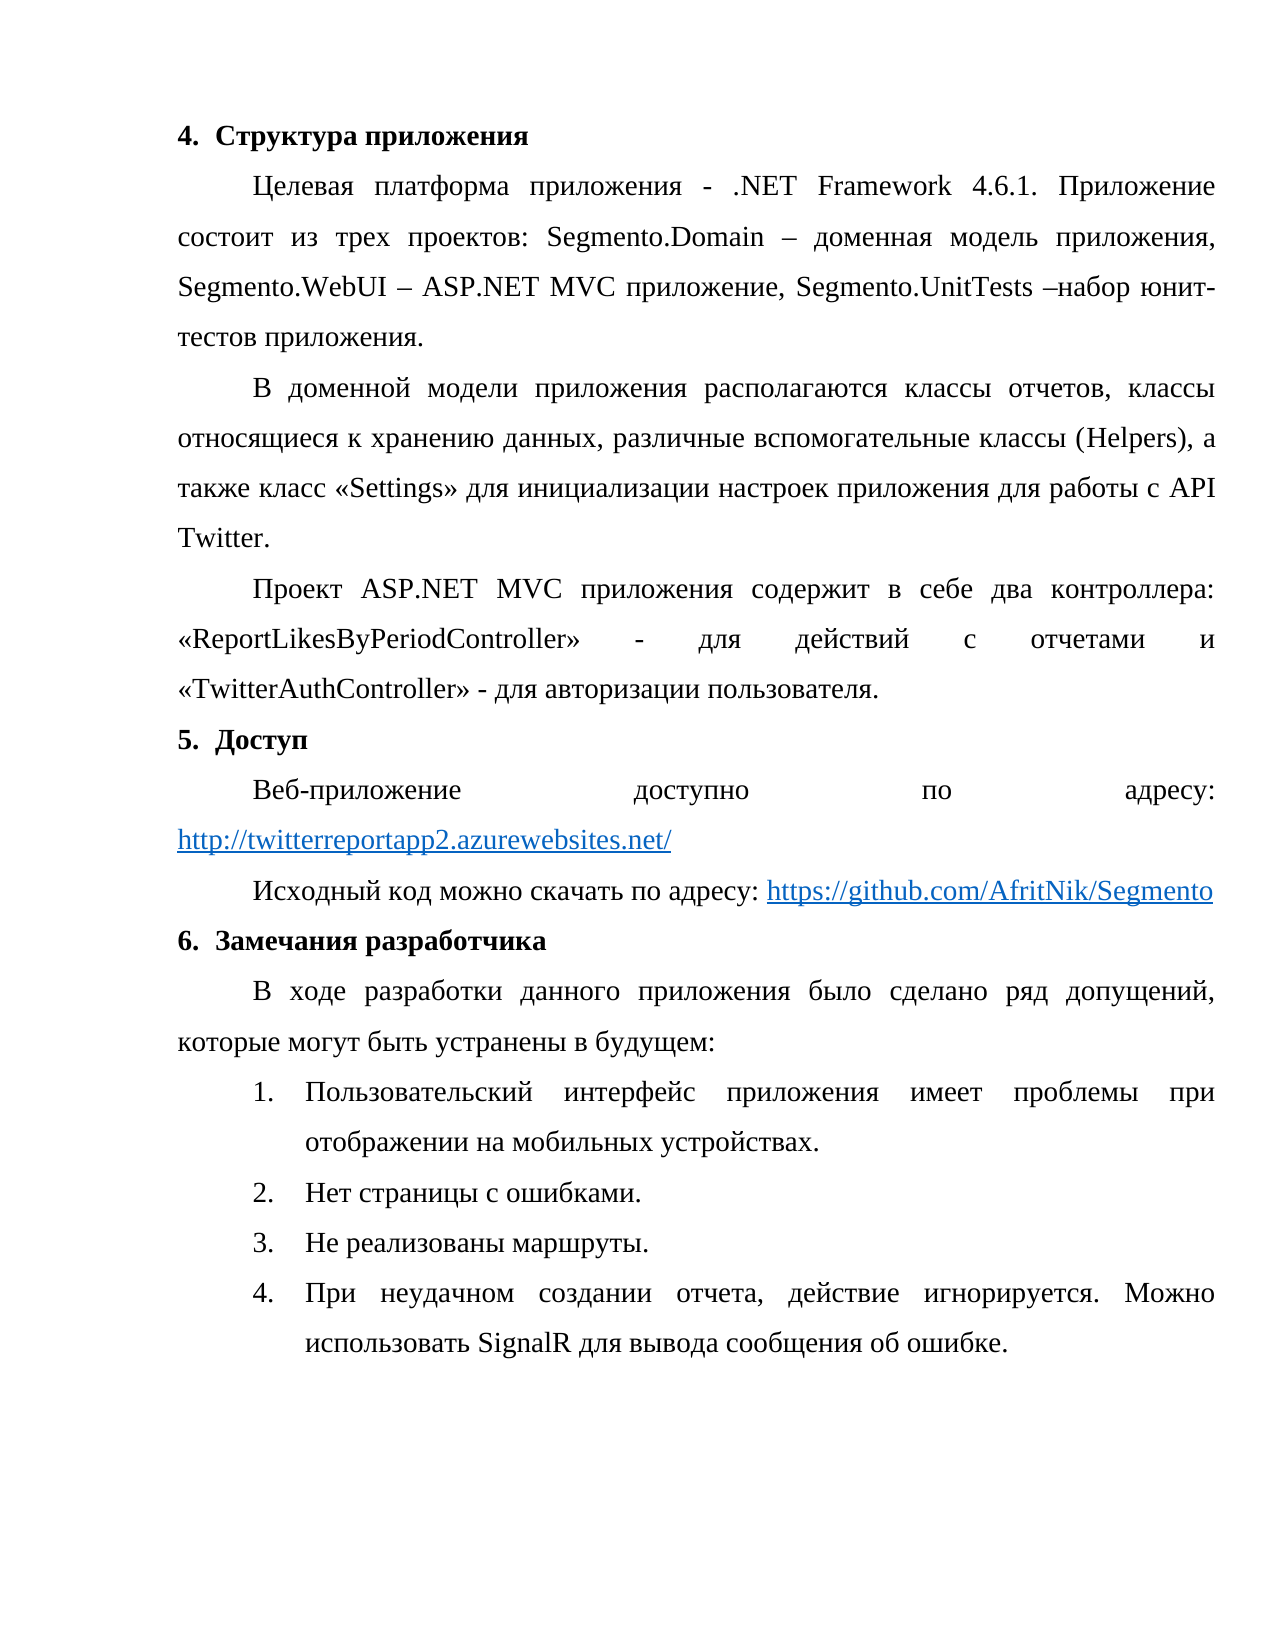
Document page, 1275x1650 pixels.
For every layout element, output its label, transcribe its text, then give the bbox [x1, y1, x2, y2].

list Исходный код можно скачать по адресу: https://github.com/AfritNik/Segmento [177, 873, 1216, 906]
list Проект ASP.NET MVC приложения содержит в себе два контроллера: «ReportLikesByPeriodController» - для действий с отчетами и «TwitterAuthController» - для авторизации пользователя. [177, 571, 1216, 705]
list Пользовательский интерфейс приложения имеет проблемы при отображении на мобильных устройствах. [252, 1074, 1216, 1158]
list Нет страницы с ошибками. [252, 1175, 1216, 1208]
list При неудачном создании отчета, действие игнорируется. Можно использовать SignalR для вывода сообщения об ошибке. [252, 1275, 1216, 1359]
list Структура приложения [177, 118, 1216, 152]
list В доменной модели приложения располагаются классы отчетов, классы относящиеся к хранению данных, различные вспомогательные классы (Helpers), а также класс «Settings» для инициализации настроек приложения для работы с API Twitter. [177, 370, 1216, 554]
list Доступ [177, 722, 1216, 755]
list Целевая платформа приложения - .NET Framework 4.6.1. Приложение состоит из трех проектов: Segmento.Domain – доменная модель приложения, Segmento.WebUI – ASP.NET MVC приложение, Segmento.UnitTests –набор юнит-тестов приложения. [177, 168, 1216, 353]
list В ходе разработки данного приложения было сделано ряд допущений, которые могут быть устранены в будущем: [177, 973, 1216, 1057]
list Веб-приложение доступно по адресу: http://twitterreportapp2.azurewebsites.net/ [177, 772, 1216, 856]
list Не реализованы маршруты. [252, 1225, 1216, 1258]
list Замечания разработчика [177, 923, 1216, 957]
